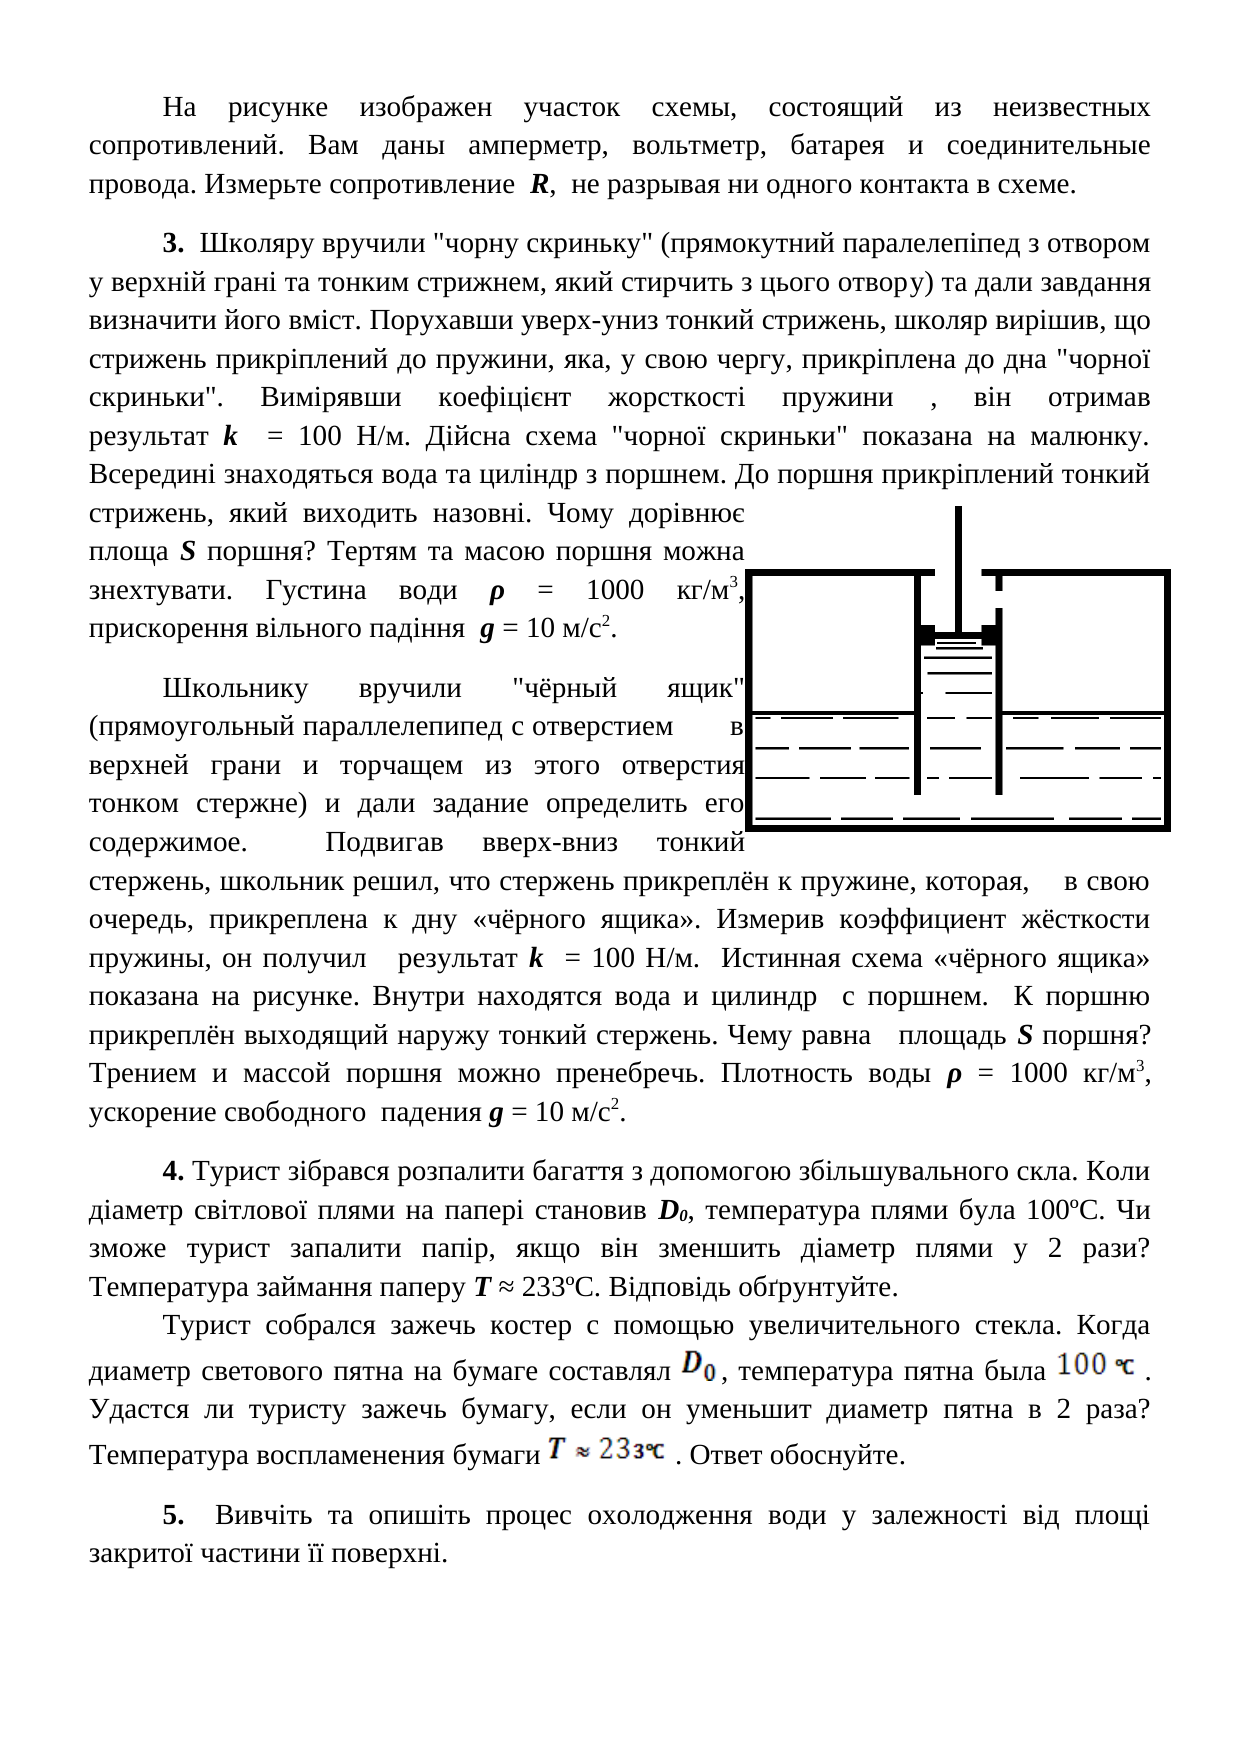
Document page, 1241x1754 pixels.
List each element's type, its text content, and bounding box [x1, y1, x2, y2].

picture [745, 506, 1171, 832]
text 3. Школяру вручили "чорну скриньку" (прямокутний паралелепіпед з отвором у верхній грані та тонким стрижнем, який стирчить з цього отвору) та дали завдання визначити його вміст. Порухавши уверх-униз тонкий стрижень, школяр вирішив, що стрижень прикріплений до пружини, яка, у свою чергу, прикріплена до дна "чорної скриньки". Вимірявши коефіцієнт жорсткості пружини , він отримав результат k = 100 Н/м. Дійсна схема "чорної скриньки" показана на малюнку. Всередині знаходяться вода та циліндр з поршнем. До поршня прикріплений тонкий стрижень, який виходить назовні. Чому дорівнює площа S поршня? Тертям та масою поршня можна знехтувати. Густина води ρ = 1000 кг/м3, прискорення вільного падіння g = 10 м/с2. [89, 225, 1152, 644]
picture [681, 1348, 721, 1381]
text Школьнику вручили "чёрный ящик" (прямоугольный параллелепипед с отверстием в верхней грани и торчащем из этого отверстия тонком стержне) и дали задание определить его содержимое. Подвигав вверх-вниз тонкий стержень, школьник решил, что стержень прикреплён к пружине, которая, в свою очередь, прикреплена к дну «чёрного ящика». Измерив коэффициент жёсткости пружины, он получил результат k = 100 Н/м. Истинная схема «чёрного ящика» показана на рисунке. Внутри находятся вода и цилиндр с поршнем. К поршню прикреплён выходящий наружу тонкий стержень. Чему равна площадь S поршня? Трением и массой поршня можно пренебречь. Плотность воды ρ = 1000 кг/м3, ускорение свободного падения g = 10 м/с2. [89, 670, 1152, 1127]
picture [548, 1430, 675, 1465]
text На рисунке изображен участок схемы, состоящий из неизвестных сопротивлений. Вам даны амперметр, вольтметр, батарея и соединительные провода. Измерьте сопротивление R, не разрывая ни одного контакта в схеме. [89, 89, 1152, 199]
picture [1056, 1345, 1145, 1381]
text Турист собрался зажечь костер с помощью увеличительного стекла. Когда диаметр светового пятна на бумаге составлял , температура пятна была . Удастся ли туристу зажечь бумагу, если он уменьшит диаметр пятна в 2 раза? Температура воспламенения бумаги . Ответ обоснуйте. [89, 1307, 1152, 1471]
text 5. Вивчіть та опишіть процес охолодження води у залежності від площі закритої частини її поверхні. [89, 1497, 1152, 1569]
text 4. Турист зібрався розпалити багаття з допомогою збільшувального скла. Коли діаметр світлової плями на папері становив D0, температура плями була 100ºС. Чи зможе турист запалити папір, якщо він зменшить діаметр плями у 2 рази? Температура займання паперу Т ≈ 233ºС. Відповідь обґрунтуйте. [89, 1153, 1152, 1302]
